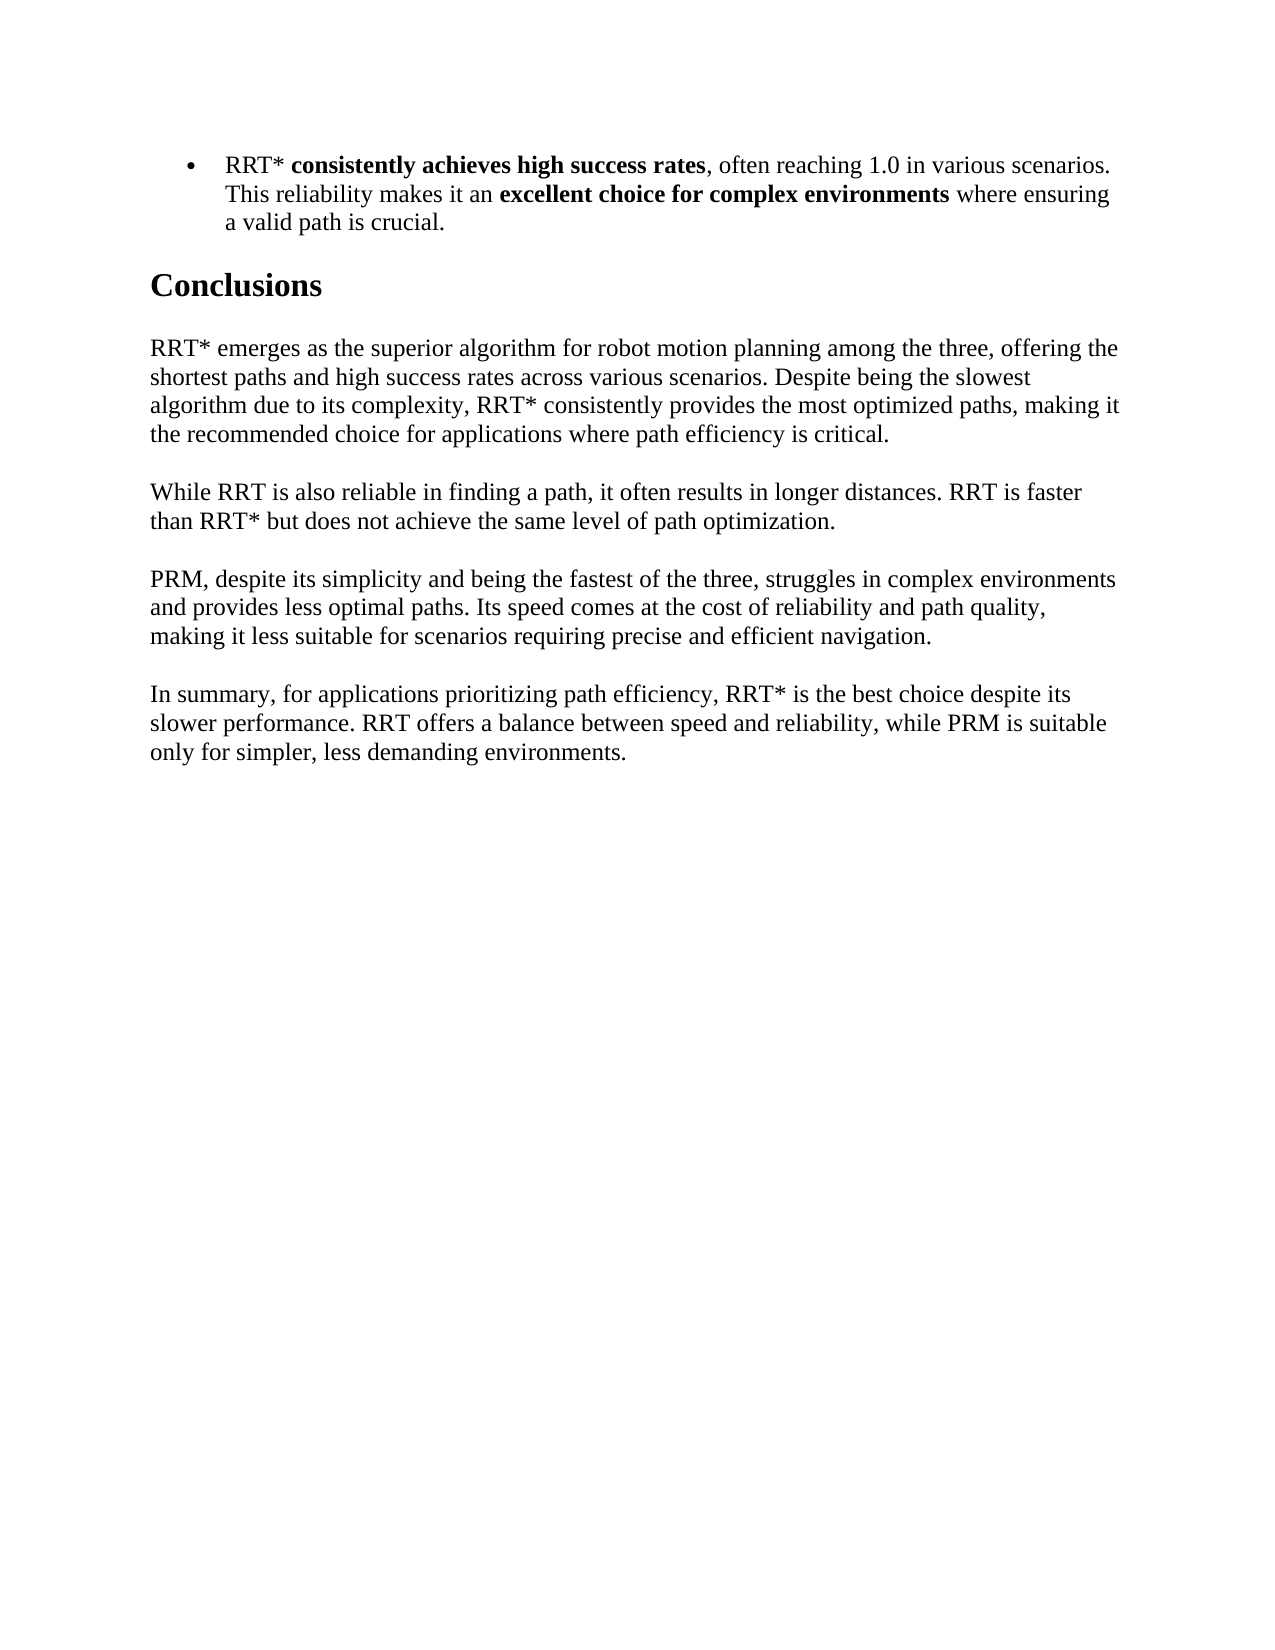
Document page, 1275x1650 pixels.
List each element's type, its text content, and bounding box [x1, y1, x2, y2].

text In summary, for applications prioritizing path efficiency, RRT* is the best choice despite its slower performance. RRT offers a balance between speed and reliability, while PRM is suitable only for simpler, less demanding environments. [150, 679, 1125, 765]
text RRT* emerges as the superior algorithm for robot motion planning among the three, offering the shortest paths and high success rates across various scenarios. Despite being the slowest algorithm due to its complexity, RRT* consistently provides the most optimized paths, making it the recommended choice for applications where path efficiency is critical. [150, 333, 1125, 448]
list RRT* consistently achieves high success rates, often reaching 1.0 in various scenarios. This reliability makes it an excellent choice for complex environments where ensuring a valid path is crucial. [187, 150, 1125, 236]
text Conclusions [150, 265, 1125, 304]
text PRM, despite its simplicity and being the fastest of the three, struggles in complex environments and provides less optimal paths. Its speed comes at the cost of reliability and path quality, making it less suitable for scenarios requiring precise and efficient navigation. [150, 564, 1125, 650]
text While RRT is also reliable in finding a path, it often results in longer distances. RRT is faster than RRT* but does not achieve the same level of path optimization. [150, 477, 1125, 534]
